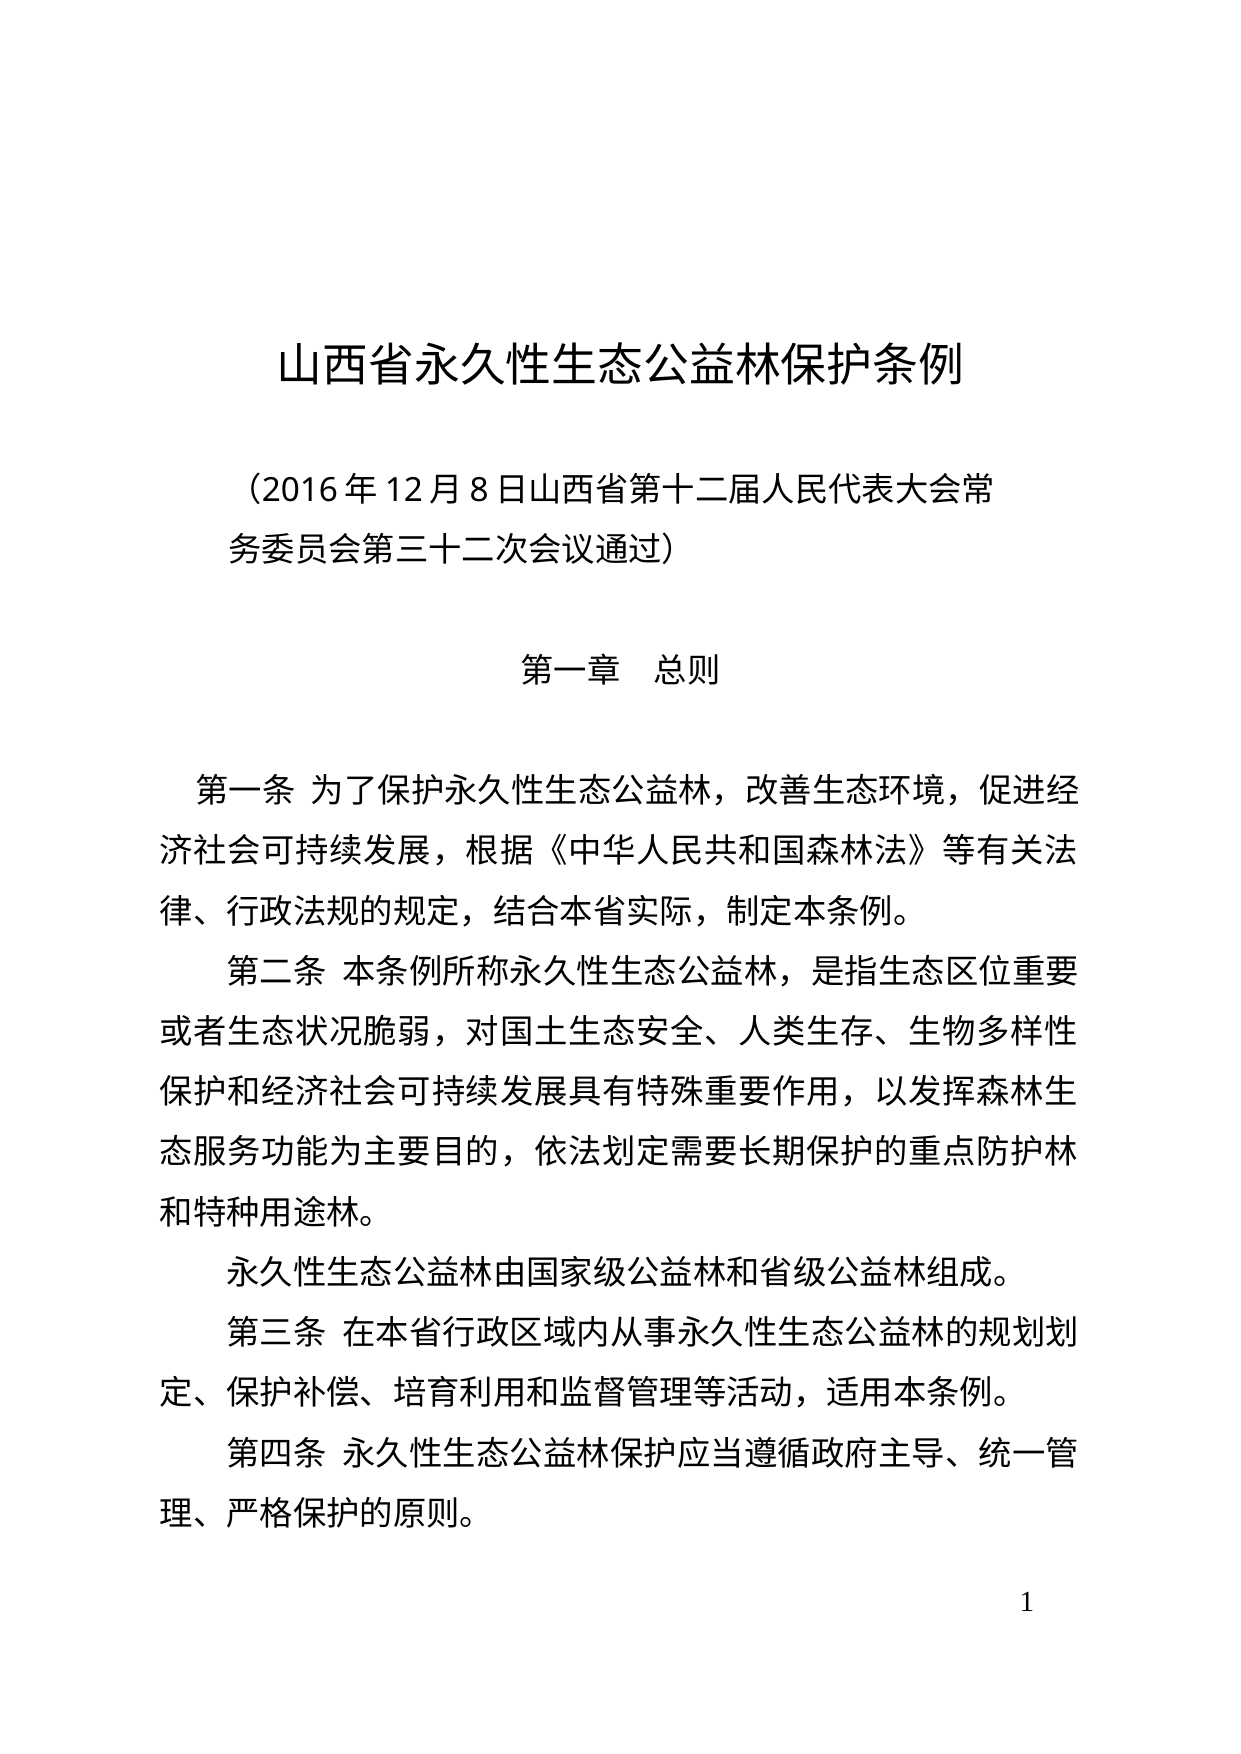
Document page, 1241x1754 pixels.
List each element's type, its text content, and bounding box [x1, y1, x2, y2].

text 山西省永久性生态公益林保护条例 [159, 333, 1081, 393]
text 第四条 永久性生态公益林保护应当遵循政府主导、统一管理、严格保护的原则。 [159, 1417, 1081, 1537]
text 第一章 总则 [159, 634, 1081, 694]
text 永久性生态公益林由国家级公益林和省级公益林组成。 [159, 1236, 1081, 1296]
text 第三条 在本省行政区域内从事永久性生态公益林的规划划定、保护补偿、培育利用和监督管理等活动，适用本条例。 [159, 1296, 1081, 1417]
text （2016年12月8日山西省第十二届人民代表大会常务委员会第三十二次会议通过） [228, 453, 1018, 574]
text 第二条 本条例所称永久性生态公益林，是指生态区位重要或者生态状况脆弱，对国土生态安全、人类生存、生物多样性保护和经济社会可持续发展具有特殊重要作用，以发挥森林生态服务功能为主要目的，依法划定需要长期保护的重点防护林和特种用途林。 [159, 935, 1081, 1236]
text 第一条 为了保护永久性生态公益林，改善生态环境，促进经济社会可持续发展，根据《中华人民共和国森林法》等有关法律、行政法规的规定，结合本省实际，制定本条例。 [159, 754, 1081, 935]
